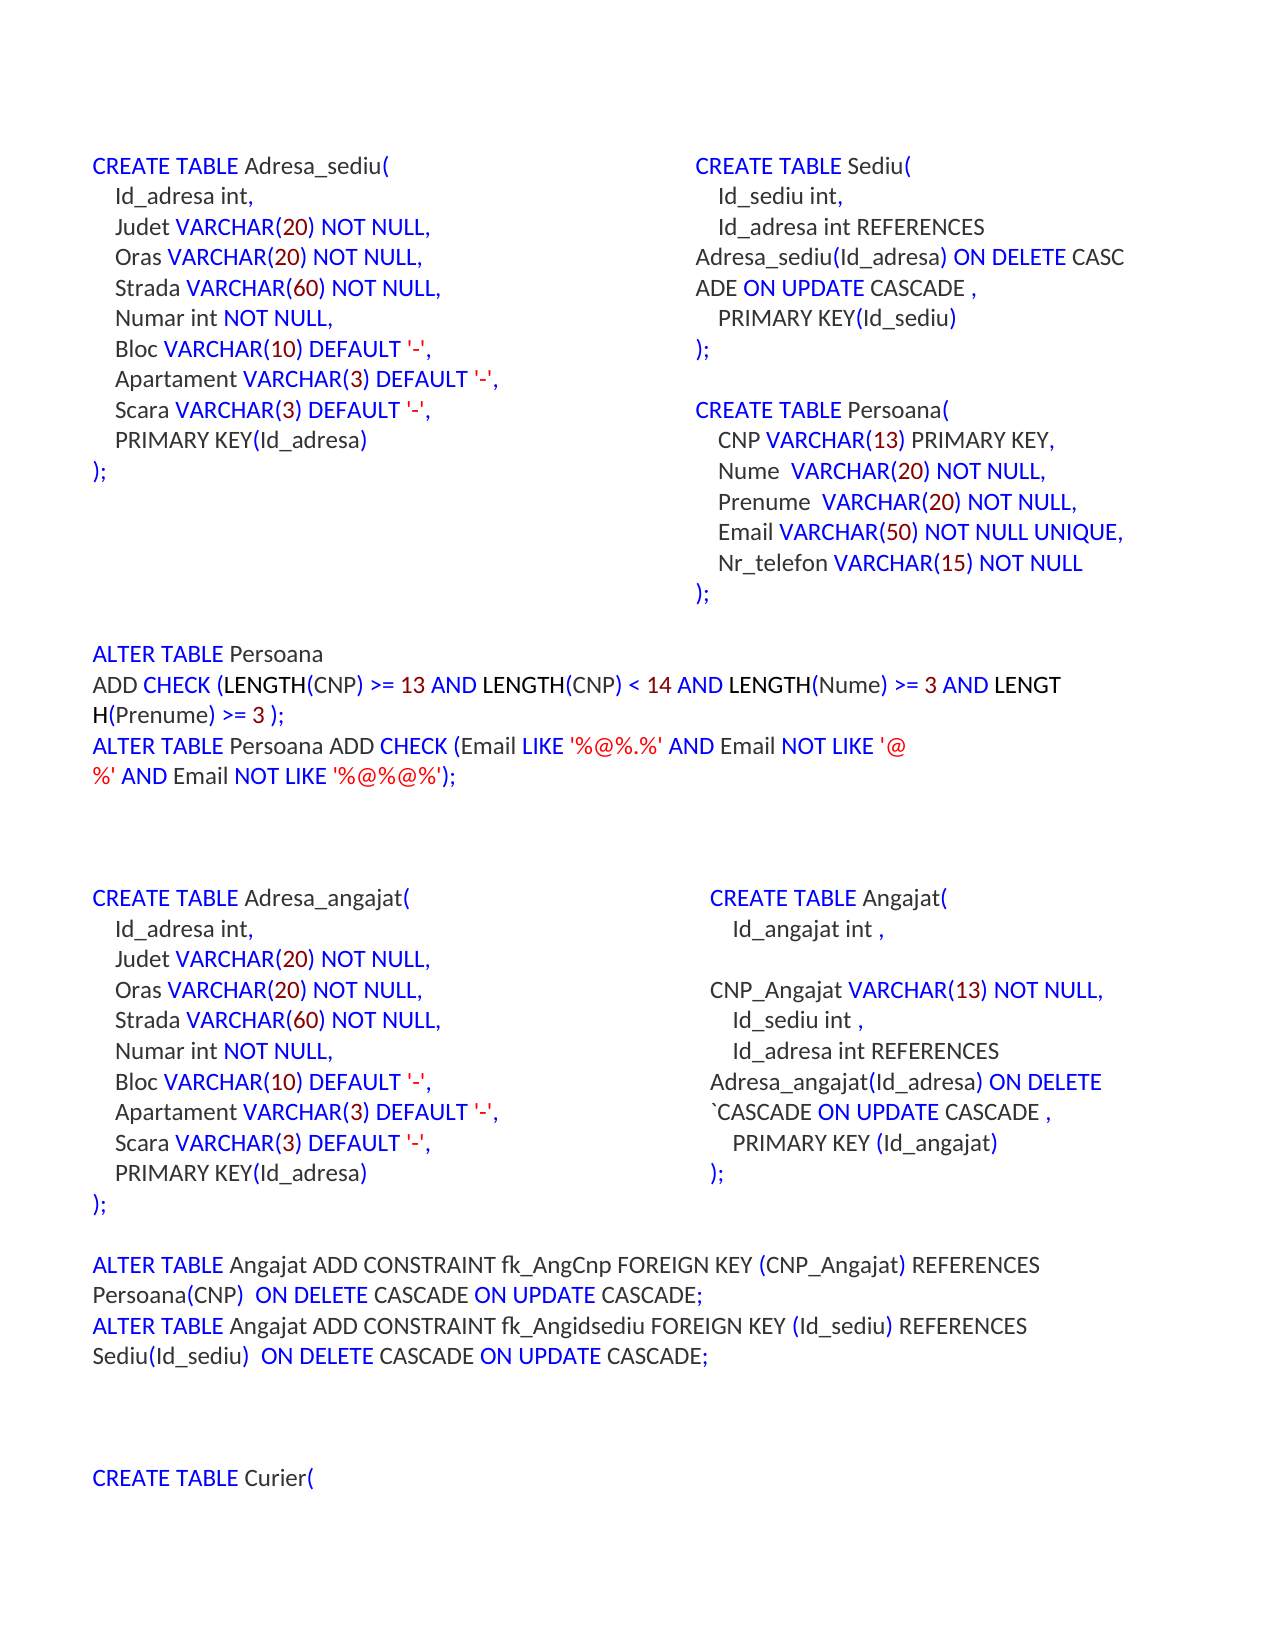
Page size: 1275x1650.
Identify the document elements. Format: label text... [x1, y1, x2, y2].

text ALTER TABLE Angajat ADD CONSTRAINT fk_AngCnp FOREIGN KEY (CNP_Angajat) REFERENCES Persoana(CNP) ON DELETE CASCADE ON UPDATE CASCADE; [92, 1249, 1125, 1310]
text Numar int NOT NULL, [92, 303, 522, 333]
text ); [710, 1157, 1125, 1188]
text PRIMARY KEY(Id_sediu) [695, 303, 1125, 333]
text CREATE TABLE Persoana( [695, 394, 1125, 425]
text CREATE TABLE Curier( [92, 1462, 1125, 1493]
text Id_adresa int REFERENCES Adresa_angajat(Id_adresa) ON DELETE `CASCADE ON UPDATE CASCADE , [710, 1035, 1125, 1127]
text Nr_telefon VARCHAR(15) NOT NULL [695, 547, 1125, 577]
text Id_adresa int, [92, 913, 507, 943]
text Oras VARCHAR(20) NOT NULL, [92, 974, 507, 1004]
text PRIMARY KEY (Id_angajat) [710, 1127, 1125, 1157]
text Nume VARCHAR(20) NOT NULL, [695, 455, 1125, 486]
text Scara VARCHAR(3) DEFAULT '-', [92, 394, 522, 425]
text ); [695, 577, 1125, 608]
text Prenume VARCHAR(20) NOT NULL, [695, 486, 1125, 516]
text Apartament VARCHAR(3) DEFAULT '-', [92, 1096, 507, 1127]
text ALTER TABLE Angajat ADD CONSTRAINT fk_Angidsediu FOREIGN KEY (Id_sediu) REFERENCES Sediu(Id_sediu) ON DELETE CASCADE ON UPDATE CASCADE; [92, 1310, 1125, 1371]
text CNP_Angajat VARCHAR(13) NOT NULL, [710, 943, 1125, 1004]
text Apartament VARCHAR(3) DEFAULT '-', [92, 364, 522, 394]
text Strada VARCHAR(60) NOT NULL, [92, 1004, 507, 1035]
text Numar int NOT NULL, [92, 1035, 507, 1066]
text ); [92, 1188, 507, 1218]
text CREATE TABLE Sediu( [695, 150, 1125, 181]
text Strada VARCHAR(60) NOT NULL, [92, 272, 522, 303]
text Oras VARCHAR(20) NOT NULL, [92, 242, 522, 272]
text CREATE TABLE Adresa_angajat( [92, 882, 507, 913]
text Judet VARCHAR(20) NOT NULL, [92, 943, 507, 974]
text Bloc VARCHAR(10) DEFAULT '-', [92, 1066, 507, 1096]
text Email VARCHAR(50) NOT NULL UNIQUE, [695, 516, 1125, 547]
text Id_sediu int, [695, 181, 1125, 211]
text Scara VARCHAR(3) DEFAULT '-', [92, 1127, 507, 1157]
text Id_adresa int REFERENCES Adresa_sediu(Id_adresa) ON DELETE CASCADE ON UPDATE CASCADE , [695, 211, 1125, 303]
text Judet VARCHAR(20) NOT NULL, [92, 211, 522, 242]
text Bloc VARCHAR(10) DEFAULT '-', [92, 333, 522, 364]
text ); [92, 455, 522, 486]
text ); [695, 333, 1125, 364]
text CNP VARCHAR(13) PRIMARY KEY, [695, 425, 1125, 455]
text Id_adresa int, [92, 181, 522, 211]
text Id_angajat int , [710, 913, 1125, 943]
text CREATE TABLE Angajat( [710, 882, 1125, 913]
text ALTER TABLE Persoana ADD CHECK (LENGTH(CNP) >= 13 AND LENGTH(CNP) < 14 AND LENGTH(Nume) >= 3 AND LENGTH(Prenume) >= 3 ); [92, 638, 1125, 730]
text Id_sediu int , [710, 1004, 1125, 1035]
text PRIMARY KEY(Id_adresa) [92, 1157, 507, 1188]
text CREATE TABLE Adresa_sediu( [92, 150, 522, 181]
text PRIMARY KEY(Id_adresa) [92, 425, 522, 455]
text ALTER TABLE Persoana ADD CHECK (Email LIKE '%@%.%' AND Email NOT LIKE '@%' AND Email NOT LIKE '%@%@%'); [92, 730, 1125, 791]
